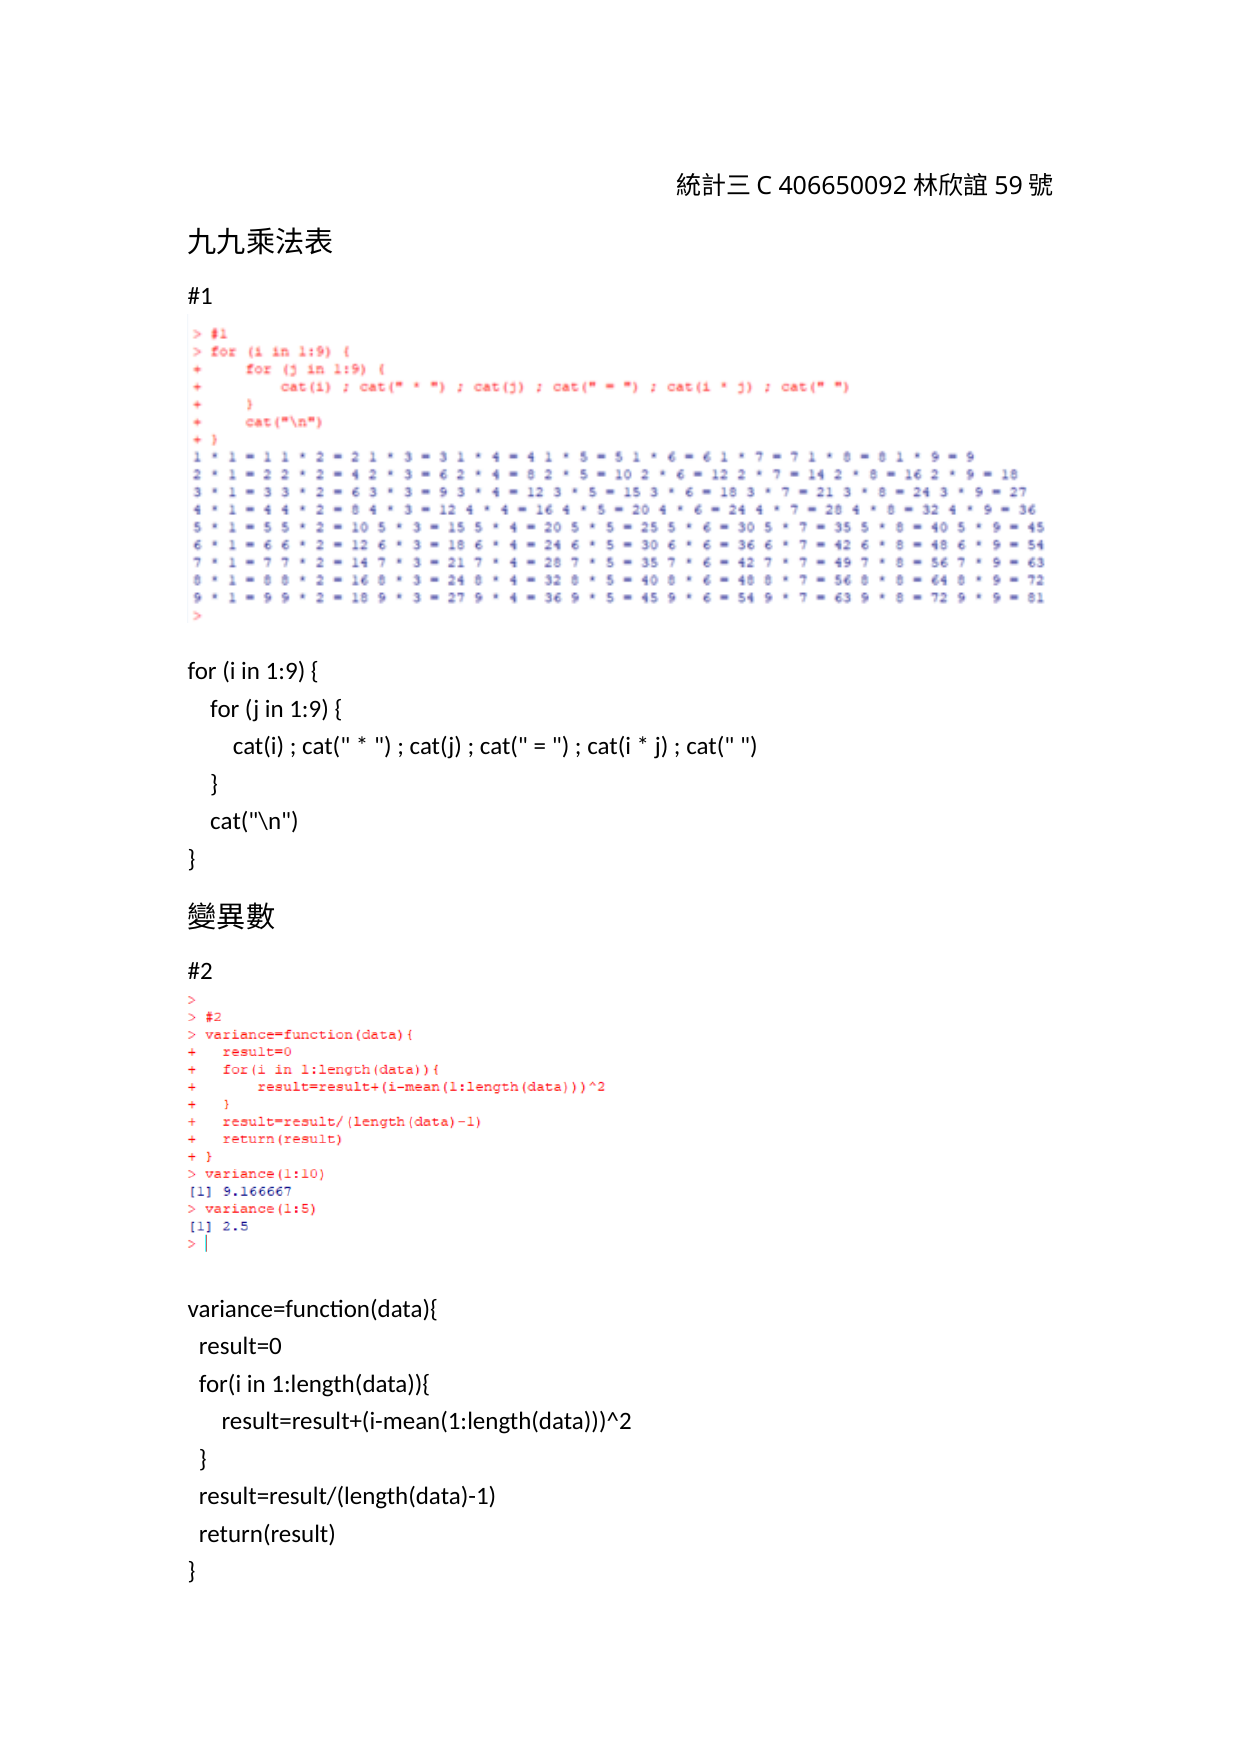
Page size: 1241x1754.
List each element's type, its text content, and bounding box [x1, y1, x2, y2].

text } [187, 1552, 1053, 1589]
text for (i in 1:9) { [187, 652, 1053, 689]
text 統計三C 406650092 林欣誼 59號 [187, 164, 1053, 202]
text 變異數 [187, 877, 1053, 952]
text } [187, 764, 1053, 802]
picture [187, 314, 1071, 623]
text for (j in 1:9) { [187, 689, 1053, 727]
text cat(i) ; cat(" * ") ; cat(j) ; cat(" = ") ; cat(i * j) ; cat(" ") [187, 727, 1053, 764]
text } [187, 839, 1053, 877]
text result=result+(i-mean(1:length(data)))^2 [187, 1402, 1053, 1439]
text #1 [187, 277, 1053, 314]
text for(i in 1:length(data)){ [187, 1364, 1053, 1402]
text result=result/(length(data)-1) [187, 1477, 1053, 1514]
text 九九乘法表 [187, 202, 1053, 277]
text result=0 [187, 1327, 1053, 1364]
text } [187, 1439, 1053, 1477]
text variance=function(data){ [187, 1289, 1053, 1327]
picture [187, 989, 1053, 1257]
text #2 [187, 952, 1053, 989]
text cat("\n") [187, 802, 1053, 839]
text return(result) [187, 1514, 1053, 1552]
